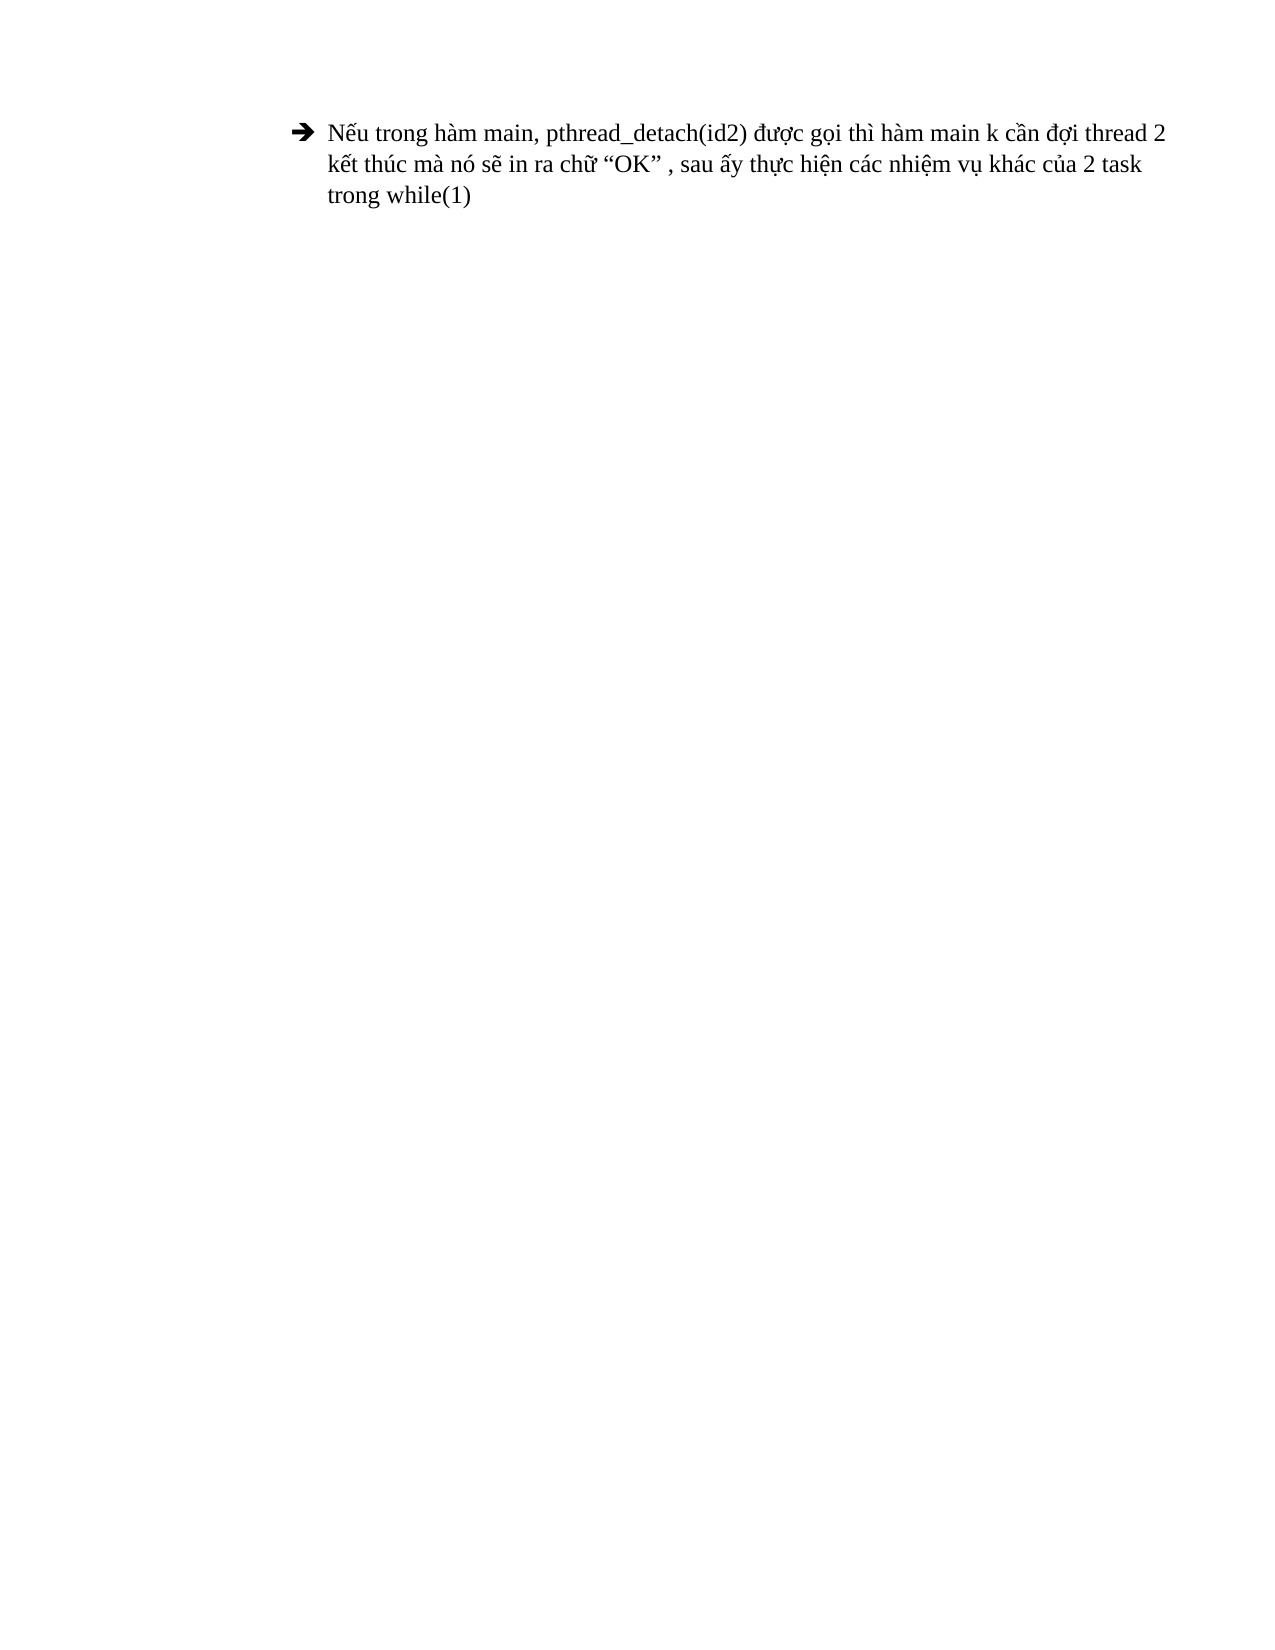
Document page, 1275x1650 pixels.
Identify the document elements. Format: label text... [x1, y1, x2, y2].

list Nếu trong hàm main, pthread_detach(id2) được gọi thì hàm main k cần đợi thread 2 kết thúc mà nó sẽ in ra chữ “OK” , sau ấy thực hiện các nhiệm vụ khác của 2 task trong while(1) [290, 118, 1186, 209]
